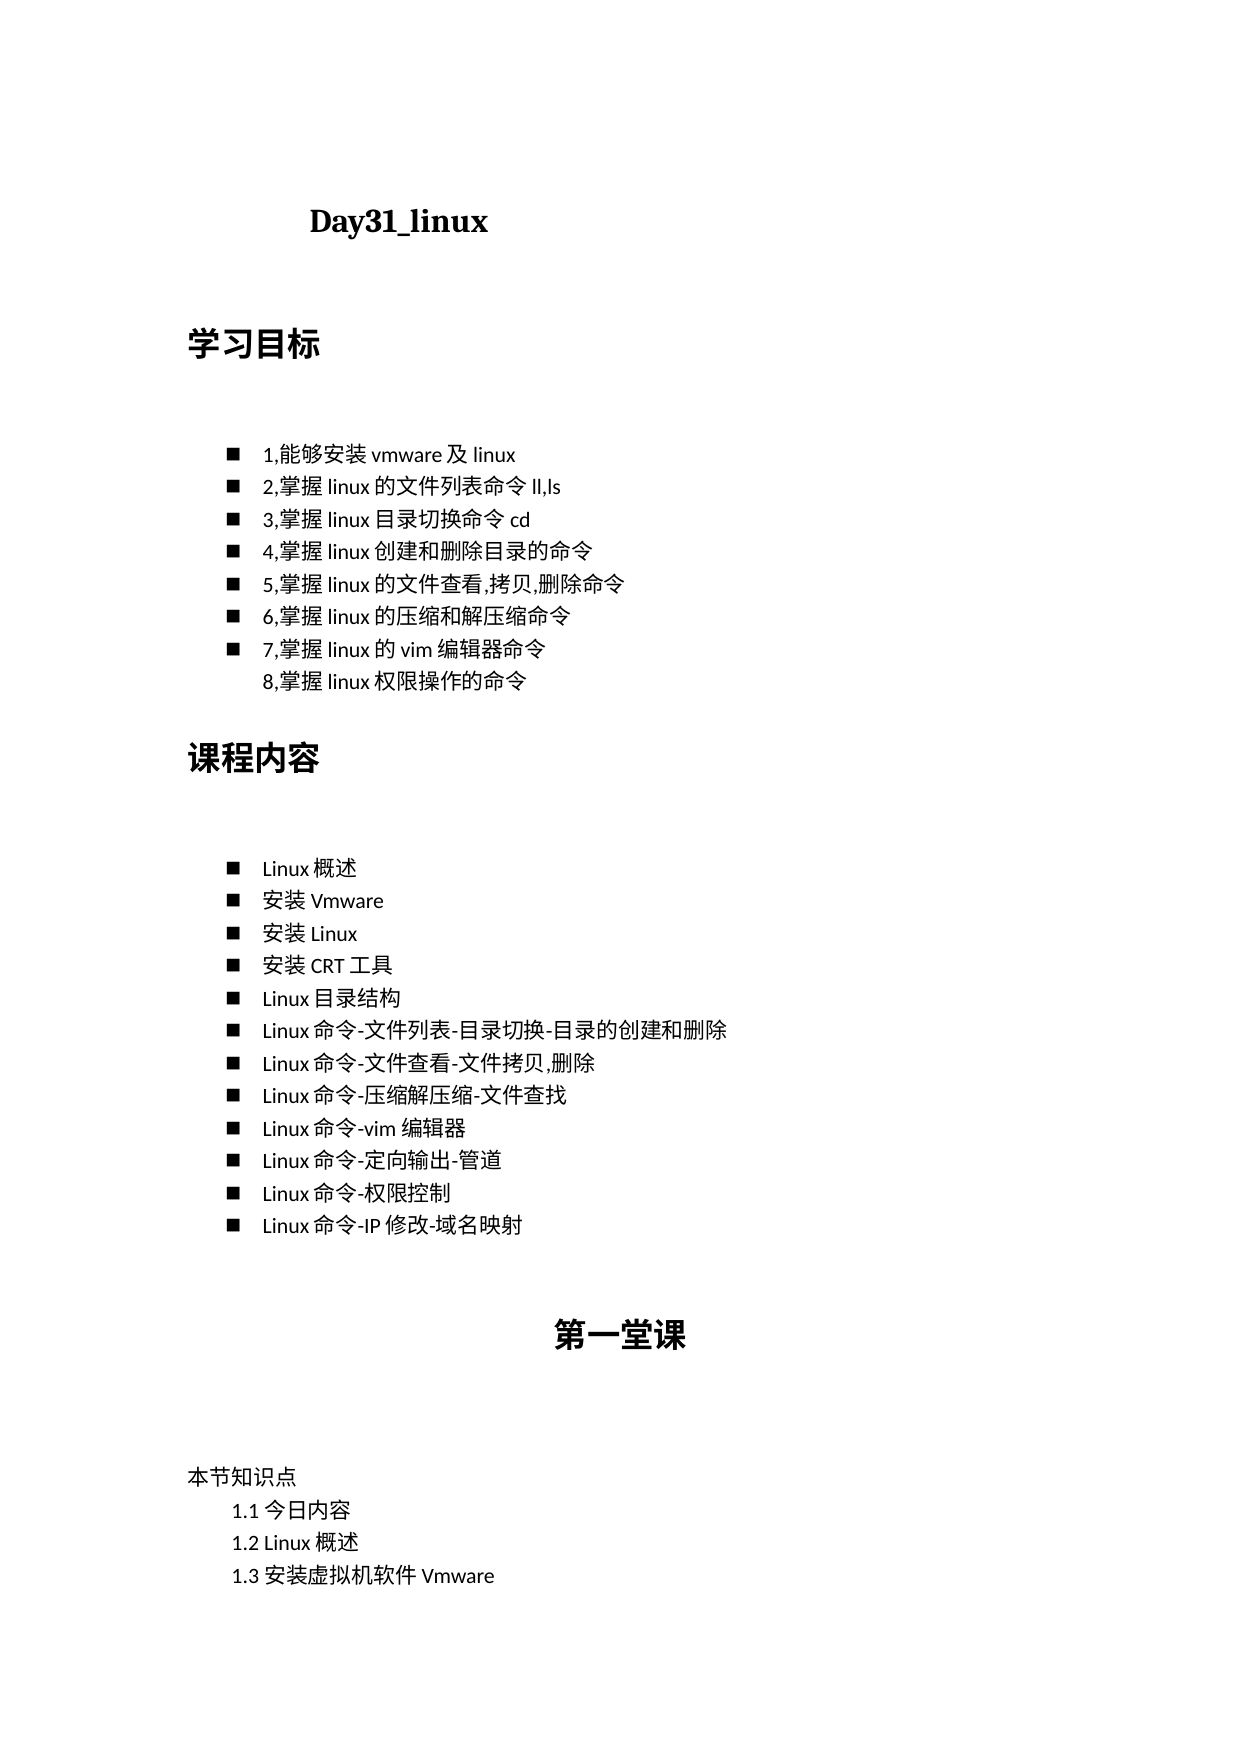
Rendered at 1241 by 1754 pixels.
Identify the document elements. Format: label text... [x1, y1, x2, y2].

subtitle 学习目标 [187, 309, 1053, 374]
list Linux命令-定向输出-管道 [225, 1143, 1053, 1176]
list 5,掌握linux的文件查看,拷贝,删除命令 [225, 566, 1053, 599]
subtitle 课程内容 [187, 723, 1053, 788]
list 7,掌握linux的vim编辑器命令 [225, 631, 1053, 664]
list 安装Linux [225, 916, 1053, 948]
text 1.3 安装虚拟机软件Vmware [231, 1557, 1053, 1590]
list Linux命令-文件列表-目录切换-目录的创建和删除 [225, 1013, 1053, 1046]
list 4,掌握linux创建和删除目录的命令 [225, 534, 1053, 566]
text 1.2 Linux概述 [231, 1525, 1053, 1557]
list Linux目录结构 [225, 981, 1053, 1013]
list Linux命令-压缩解压缩-文件查找 [225, 1078, 1053, 1111]
list 1,能够安装vmware及linux [225, 436, 1053, 469]
subtitle 第一堂课 [187, 1300, 1053, 1365]
text 本节知识点 [187, 1460, 1053, 1492]
list 3,掌握linux目录切换命令cd [225, 501, 1053, 534]
list Linux命令-IP修改-域名映射 [225, 1208, 1053, 1241]
list Linux命令-vim编辑器 [225, 1111, 1053, 1143]
text 1.1 今日内容 [187, 1492, 1053, 1525]
list 6,掌握linux的压缩和解压缩命令 [225, 599, 1053, 631]
subtitle Day31_linux [309, 189, 1053, 254]
list Linux概述 [225, 851, 1053, 883]
list 安装Vmware [225, 883, 1053, 916]
list 安装CRT工具 [225, 948, 1053, 981]
list Linux命令-文件查看-文件拷贝,删除 [225, 1046, 1053, 1078]
text 8,掌握linux权限操作的命令 [219, 664, 1053, 696]
list Linux命令-权限控制 [225, 1176, 1053, 1208]
list 2,掌握linux的文件列表命令ll,ls [225, 469, 1053, 501]
